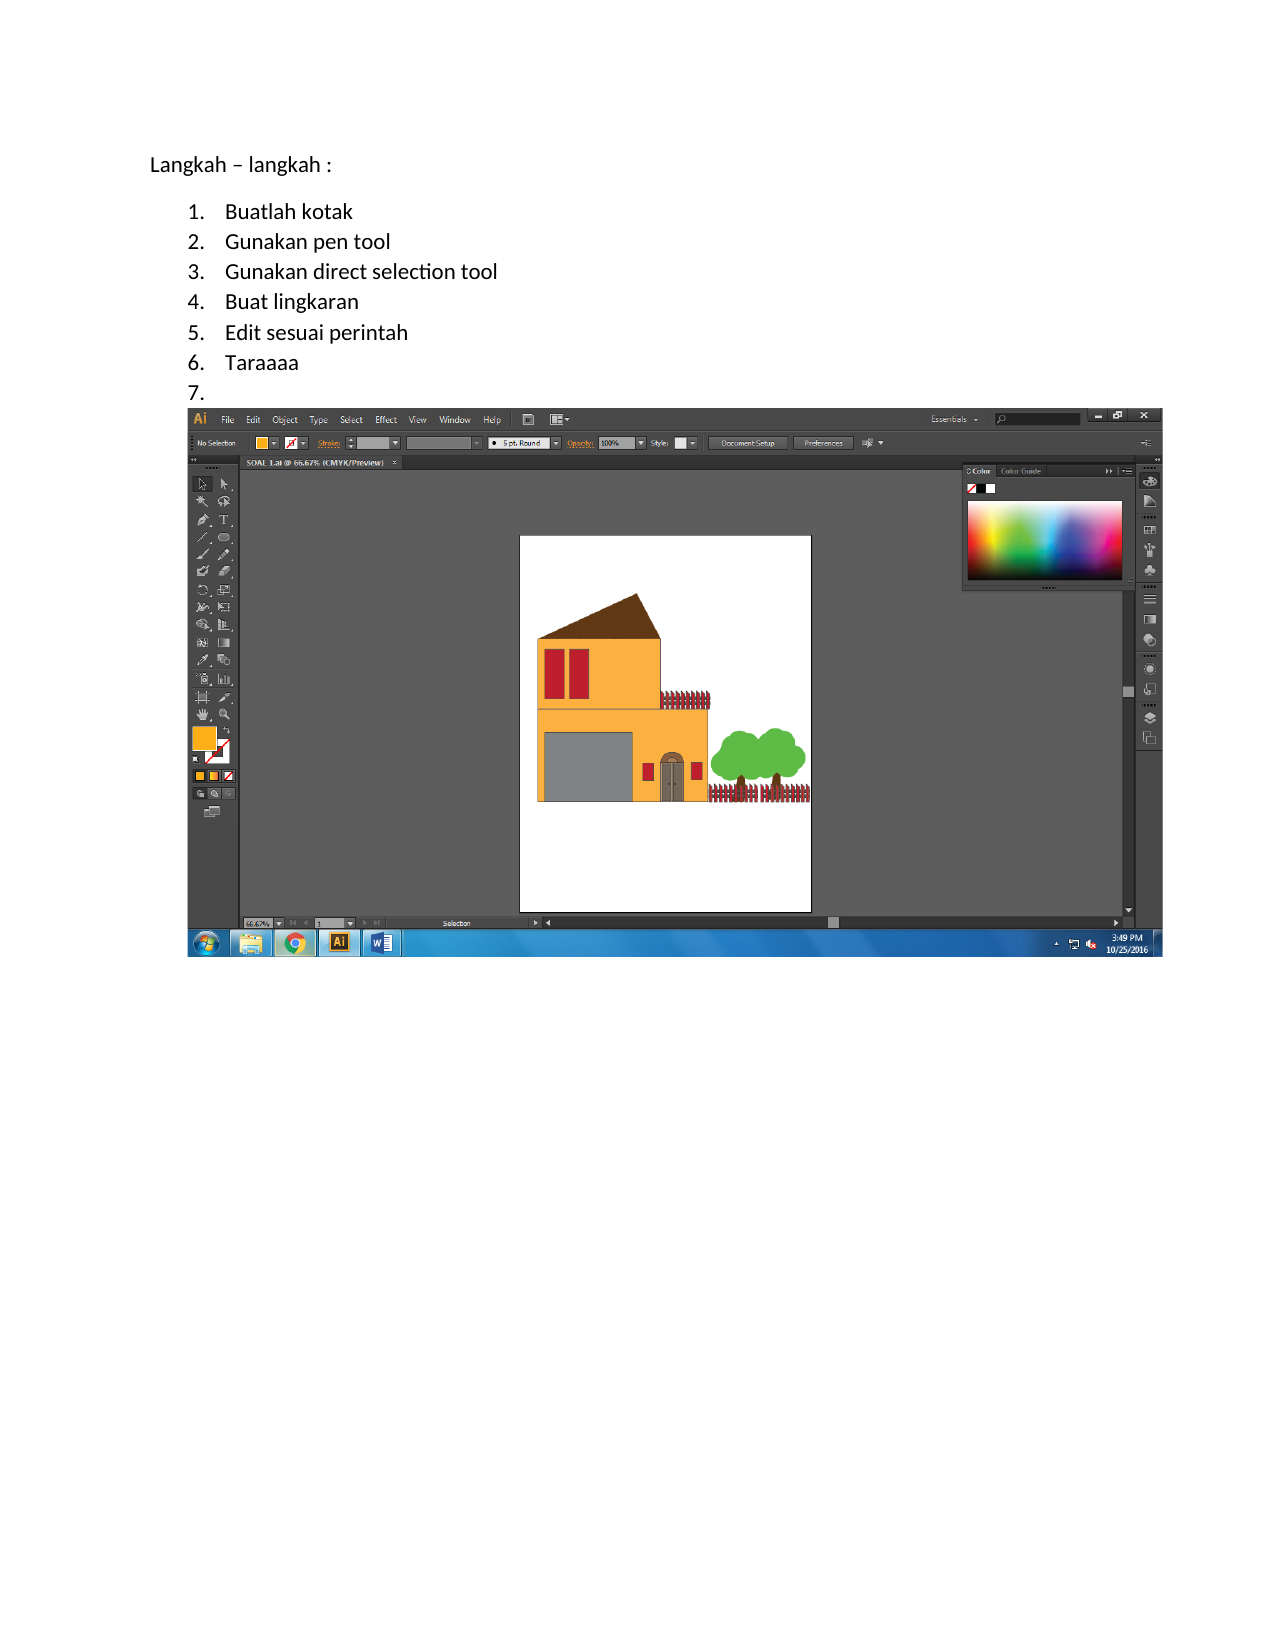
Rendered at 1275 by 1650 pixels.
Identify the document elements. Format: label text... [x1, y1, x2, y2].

list Taraaaa [187, 348, 1125, 376]
list Buat lingkaran [187, 287, 1125, 316]
picture [187, 408, 1163, 957]
list Gunakan direct selection tool [187, 257, 1125, 285]
list Gunakan pen tool [187, 227, 1125, 255]
list Edit sesuai perintah [187, 318, 1125, 346]
list Buatlah kotak [187, 197, 1125, 225]
text Langkah – langkah : [150, 150, 1125, 178]
